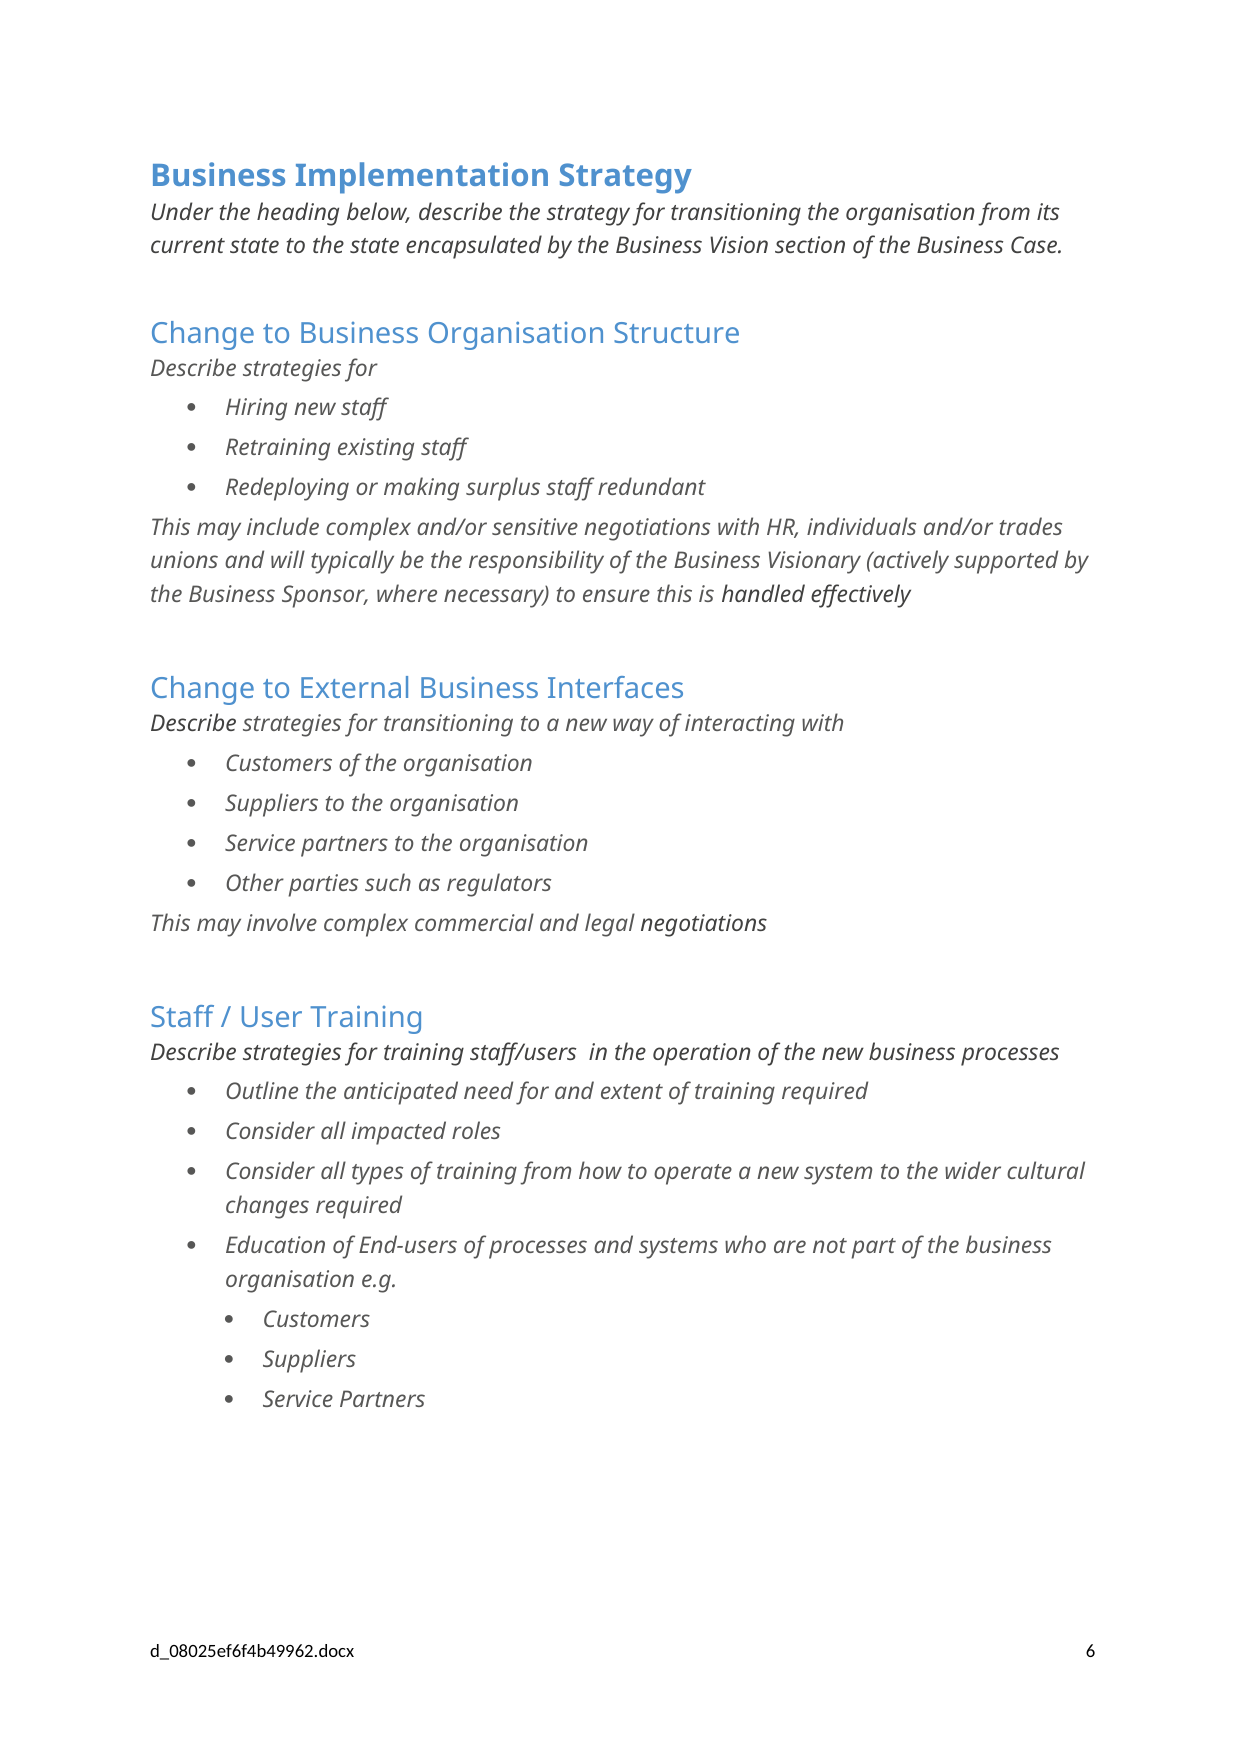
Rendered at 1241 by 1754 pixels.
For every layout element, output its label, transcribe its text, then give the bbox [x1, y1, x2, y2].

list Consider all types of training from how to operate a new system to the wider cultural changes required [187, 1155, 1120, 1220]
list Suppliers [225, 1343, 1120, 1374]
text Under the heading below, describe the strategy for transitioning the organisation from its current state to the state encapsulated by the Business Vision section of the Business Case. [150, 196, 1120, 260]
subtitle Change to Business Organisation Structure [150, 312, 1120, 352]
list Service Partners [225, 1383, 1120, 1414]
text This may involve complex commercial and legal negotiations [150, 906, 1120, 938]
list Retraining existing staff [187, 431, 1120, 463]
list Customers of the organisation [187, 746, 1120, 778]
subtitle Business Implementation Strategy [150, 153, 1120, 196]
text This may include complex and/or sensitive negotiations with HR, individuals and/or trades unions and will typically be the responsibility of the Business Visionary (actively supported by the Business Sponsor, where necessary) to ensure this is handled effectively [150, 511, 1120, 609]
list Outline the anticipated need for and extent of training required [187, 1075, 1120, 1107]
subtitle Change to External Business Interfaces [150, 667, 1120, 707]
list Service partners to the organisation [187, 826, 1120, 858]
list Redeploying or making surplus staff redundant [187, 471, 1120, 503]
text Describe strategies for transitioning to a new way of interacting with [150, 707, 1120, 738]
list Other parties such as regulators [187, 866, 1120, 898]
list Hiring new staff [187, 391, 1120, 423]
text Describe strategies for [150, 352, 1120, 383]
text Describe strategies for training staff/users in the operation of the new business processes [150, 1036, 1120, 1067]
list Education of End-users of processes and systems who are not part of the business organisation e.g. [187, 1229, 1120, 1294]
list Consider all impacted roles [187, 1115, 1120, 1147]
list Suppliers to the organisation [187, 786, 1120, 818]
list Customers [225, 1303, 1120, 1334]
subtitle Staff / User Training [150, 996, 1120, 1036]
